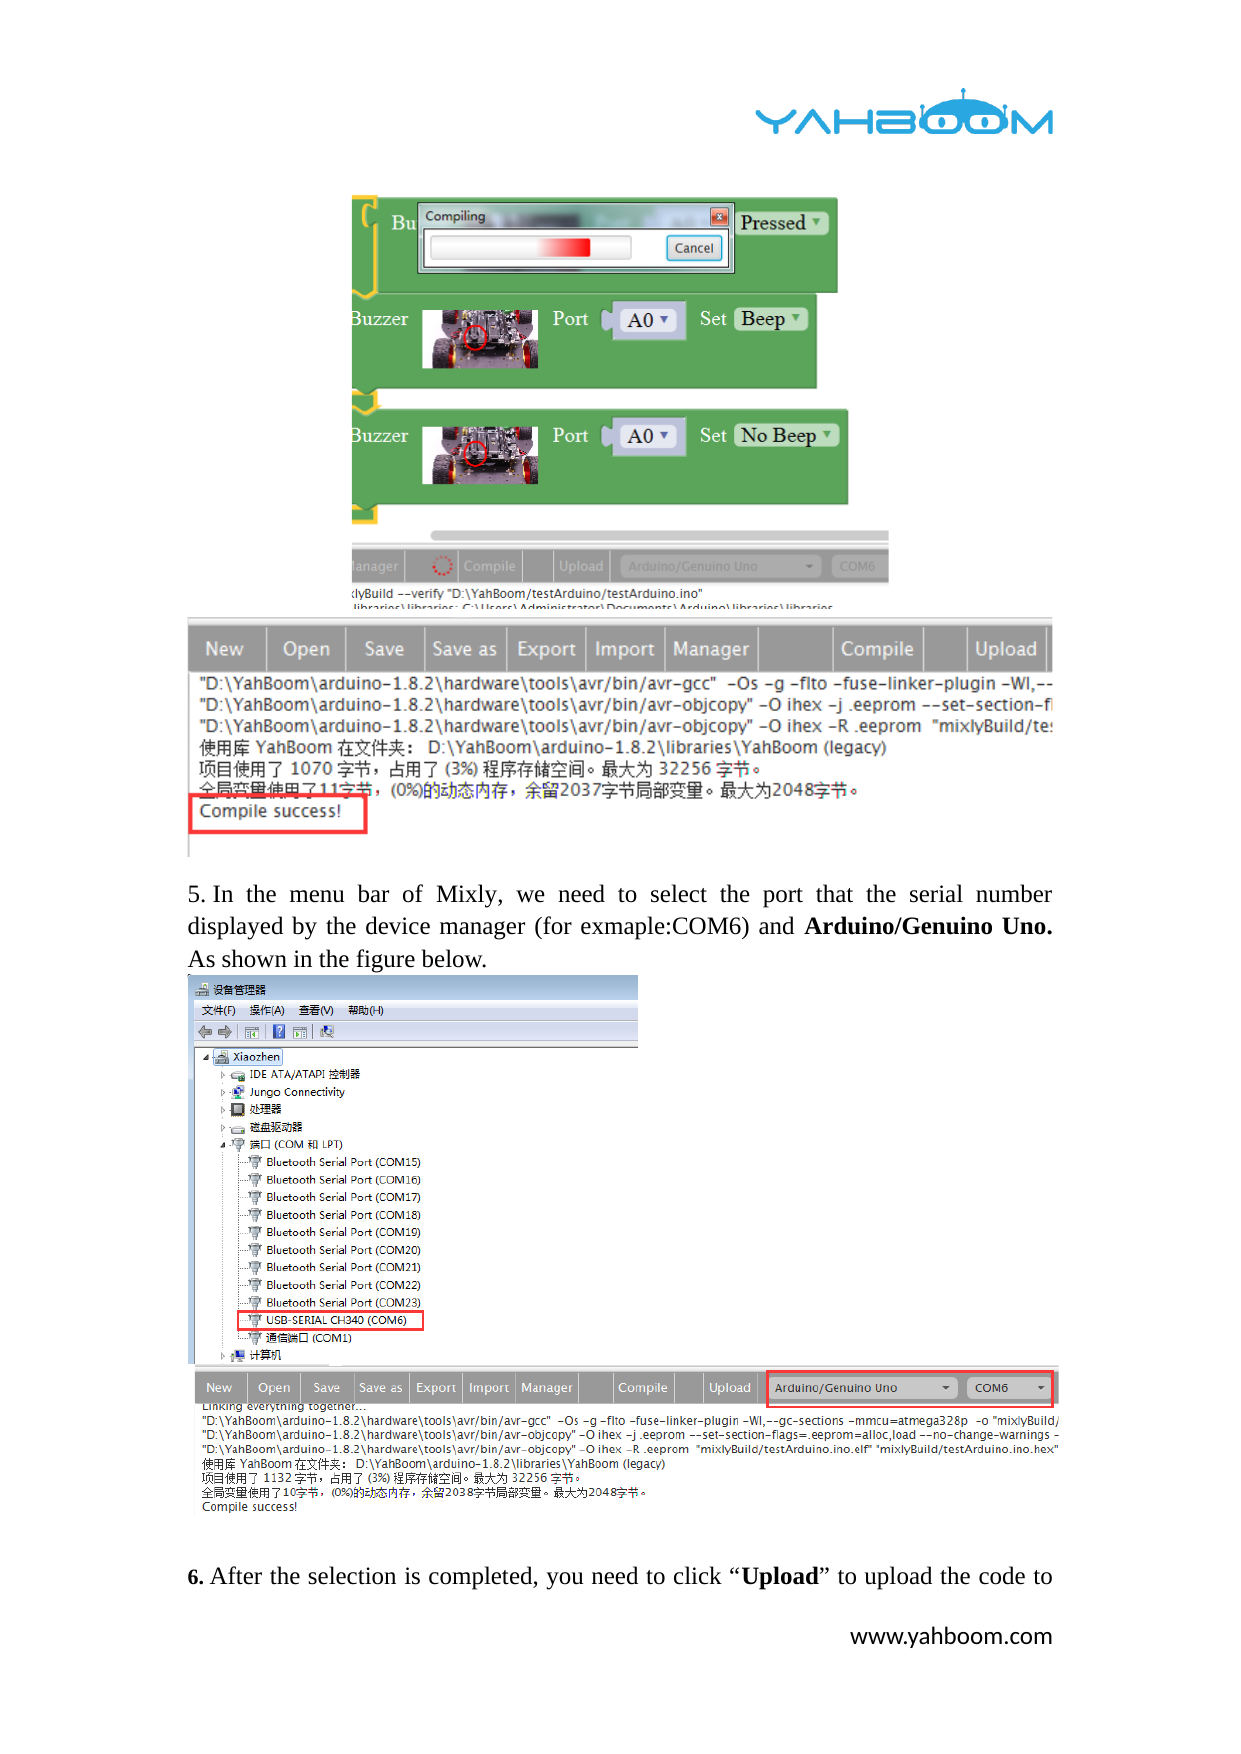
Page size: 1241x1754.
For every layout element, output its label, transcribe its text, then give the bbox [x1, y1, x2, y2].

list In the menu bar of Mixly, we need to select the port that the serial number displayed by the device manager (for exmaple:COM6) and Arduino/Genuino Uno. As shown in the figure below. [187, 877, 1053, 974]
picture [187, 974, 1059, 1516]
picture [351, 162, 889, 609]
picture [755, 88, 1053, 134]
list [187, 1559, 1053, 1592]
picture [187, 617, 1053, 857]
